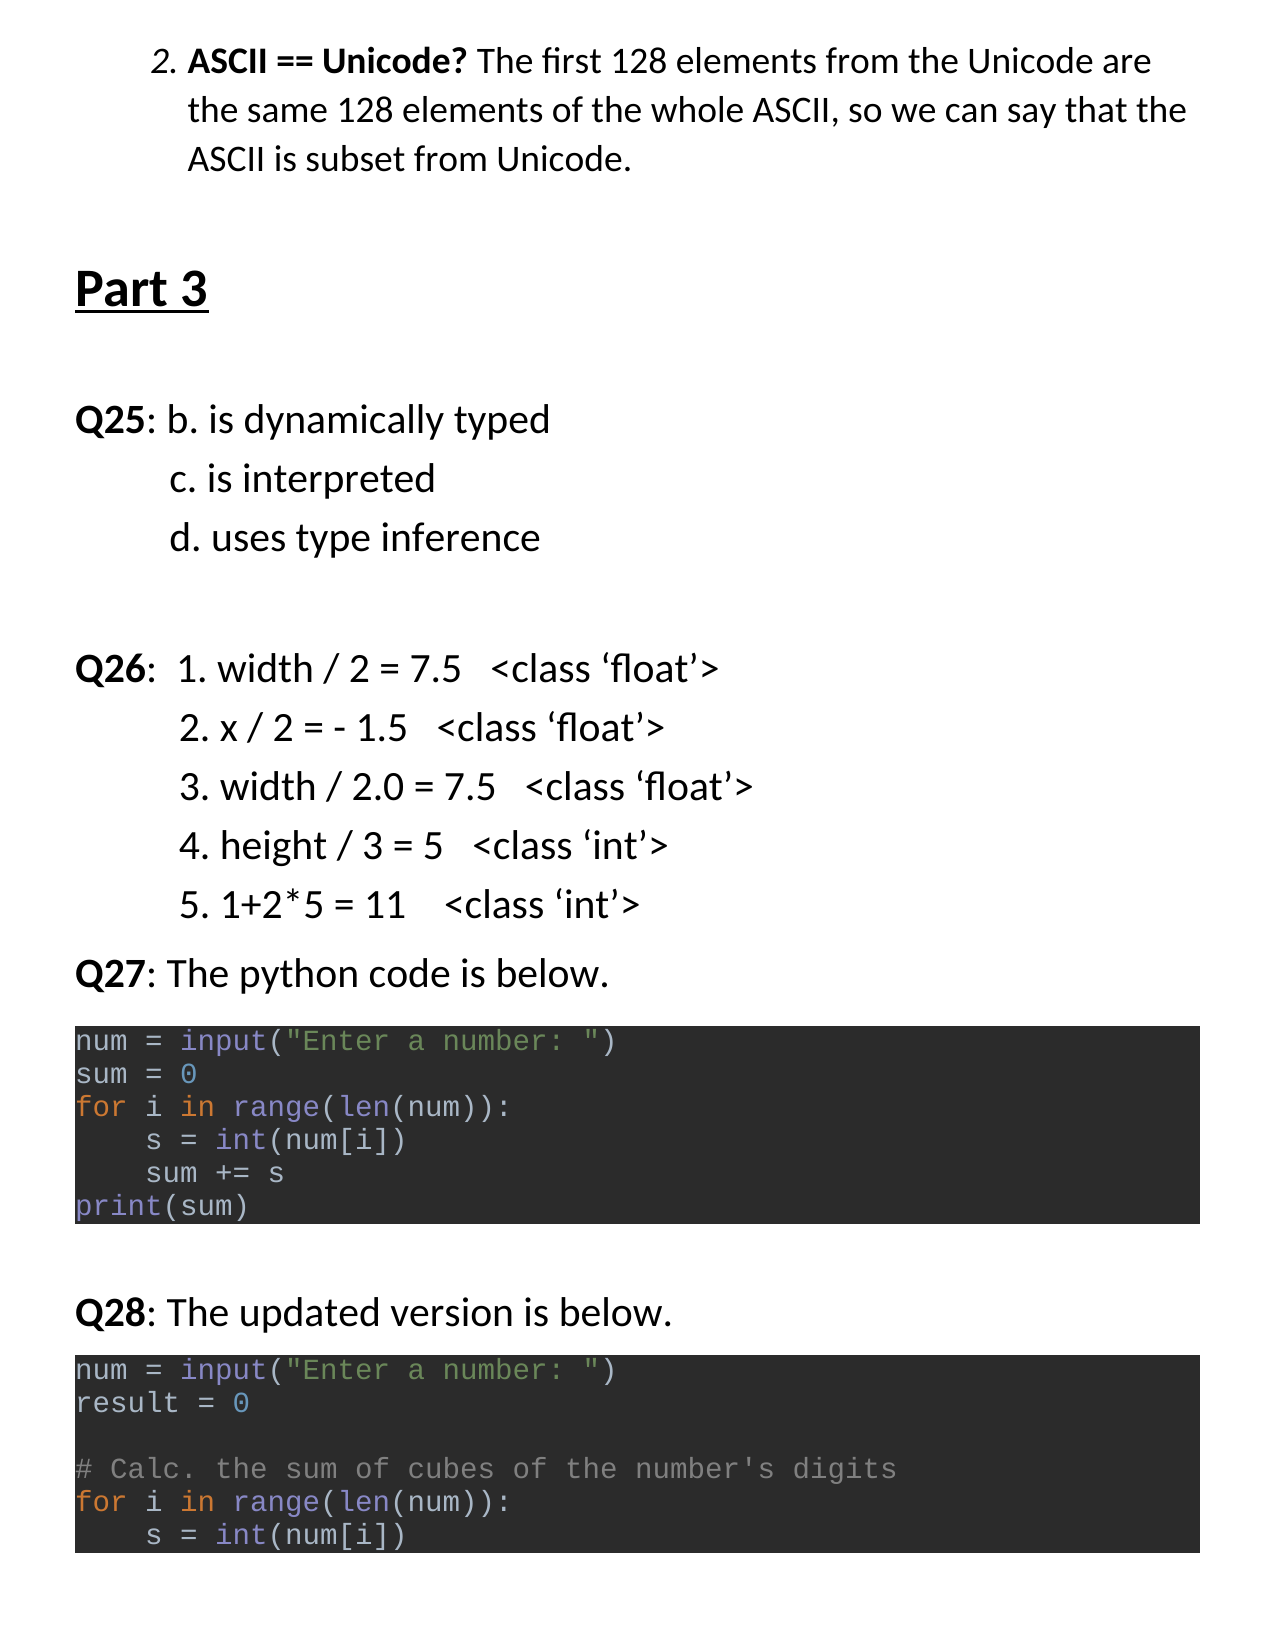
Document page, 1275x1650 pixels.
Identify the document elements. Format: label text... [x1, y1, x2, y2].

text 3. width / 2.0 = 7.5 <class ‘float’> [75, 770, 1200, 808]
text 4. height / 3 = 5 <class ‘int’> [75, 829, 1200, 867]
text 5. 1+2*5 = 11 <class ‘int’> [75, 888, 1200, 926]
text Q25: b. is dynamically typed [75, 403, 1200, 442]
text Part 3 [75, 266, 1200, 316]
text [75, 1355, 1200, 1553]
text d. uses type inference [75, 521, 1200, 559]
text c. is interpreted [75, 462, 1200, 501]
list ASCII == Unicode? The first 128 elements from the Unicode are the same 128 elements of the whole ASCII, so we can say that the ASCII is subset from Unicode. [150, 37, 1200, 180]
text num = input("Enter a number: ") sum = 0 for i in range(len(num)): s = int(num[i]) sum += s print(sum) [75, 1026, 1200, 1224]
text Q27: The python code is below. [75, 947, 1200, 998]
text 2. x / 2 = - 1.5 <class ‘float’> [75, 711, 1200, 749]
text Q26: 1. width / 2 = 7.5 <class ‘float’> [75, 652, 1200, 690]
text Q28: The updated version is below. [75, 1296, 1200, 1334]
